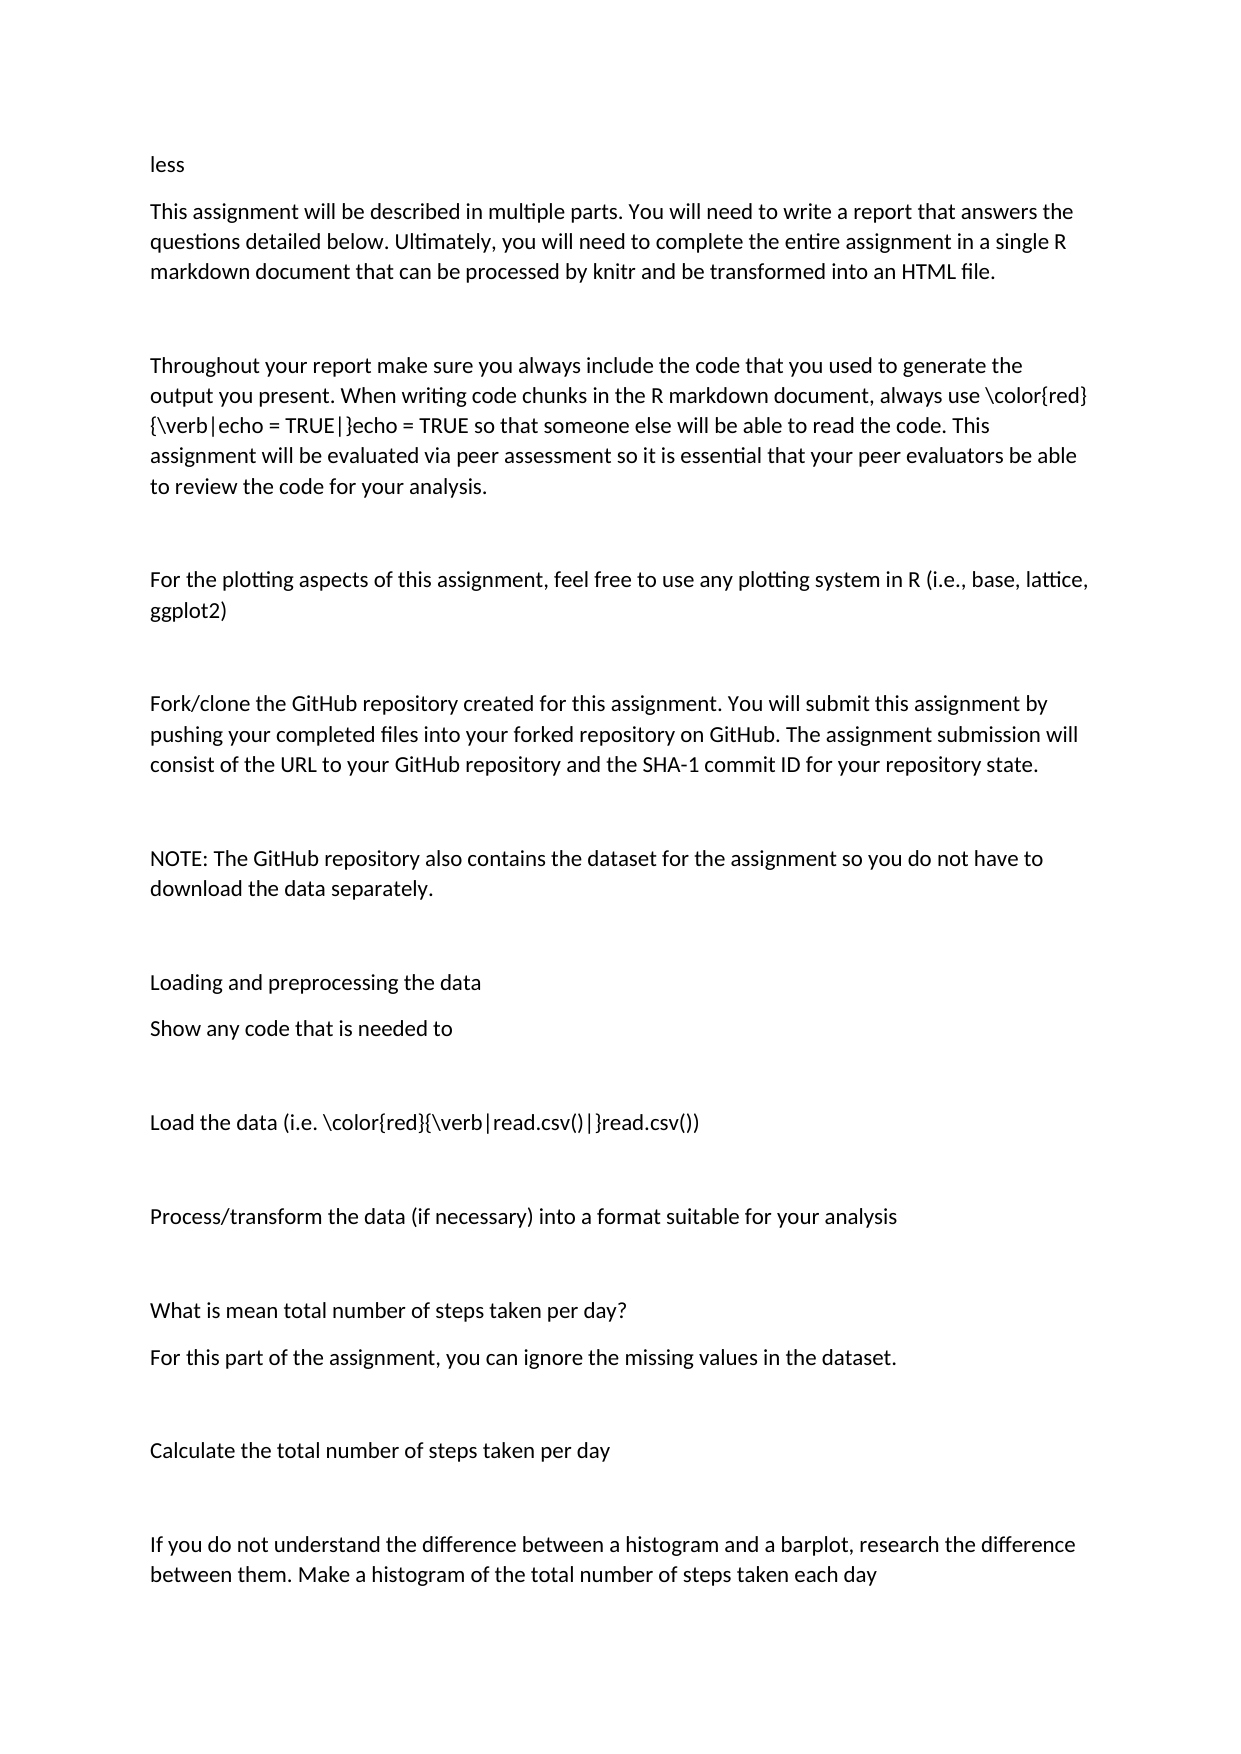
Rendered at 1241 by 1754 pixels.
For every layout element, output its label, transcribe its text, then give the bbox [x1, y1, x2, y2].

text This assignment will be described in multiple parts. You will need to write a report that answers the questions detailed below. Ultimately, you will need to complete the entire assignment in a single R markdown document that can be processed by knitr and be transformed into an HTML file. [150, 197, 1090, 285]
text less [150, 150, 1090, 178]
text Load the data (i.e. \color{red}{\verb|read.csv()|}read.csv()) [150, 1108, 1090, 1136]
text Fork/clone the GitHub repository created for this assignment. You will submit this assignment by pushing your completed files into your forked repository on GitHub. The assignment submission will consist of the URL to your GitHub repository and the SHA-1 commit ID for your repository state. [150, 689, 1090, 778]
text For this part of the assignment, you can ignore the missing values in the dataset. [150, 1343, 1090, 1371]
text Loading and preprocessing the data [150, 968, 1090, 996]
text For the plotting aspects of this assignment, feel free to use any plotting system in R (i.e., base, lattice, ggplot2) [150, 566, 1090, 624]
text Calculate the total number of steps taken per day [150, 1436, 1090, 1464]
text NOTE: The GitHub repository also contains the dataset for the assignment so you do not have to download the data separately. [150, 844, 1090, 902]
text If you do not understand the difference between a histogram and a barplot, research the difference between them. Make a histogram of the total number of steps taken each day [150, 1530, 1090, 1588]
text Process/transform the data (if necessary) into a format suitable for your analysis [150, 1202, 1090, 1230]
text Throughout your report make sure you always include the code that you used to generate the output you present. When writing code chunks in the R markdown document, always use \color{red}{\verb|echo = TRUE|}echo = TRUE so that someone else will be able to read the code. This assignment will be evaluated via peer assessment so it is essential that your peer evaluators be able to review the code for your analysis. [150, 351, 1090, 500]
text Show any code that is needed to [150, 1014, 1090, 1043]
text What is mean total number of steps taken per day? [150, 1296, 1090, 1324]
